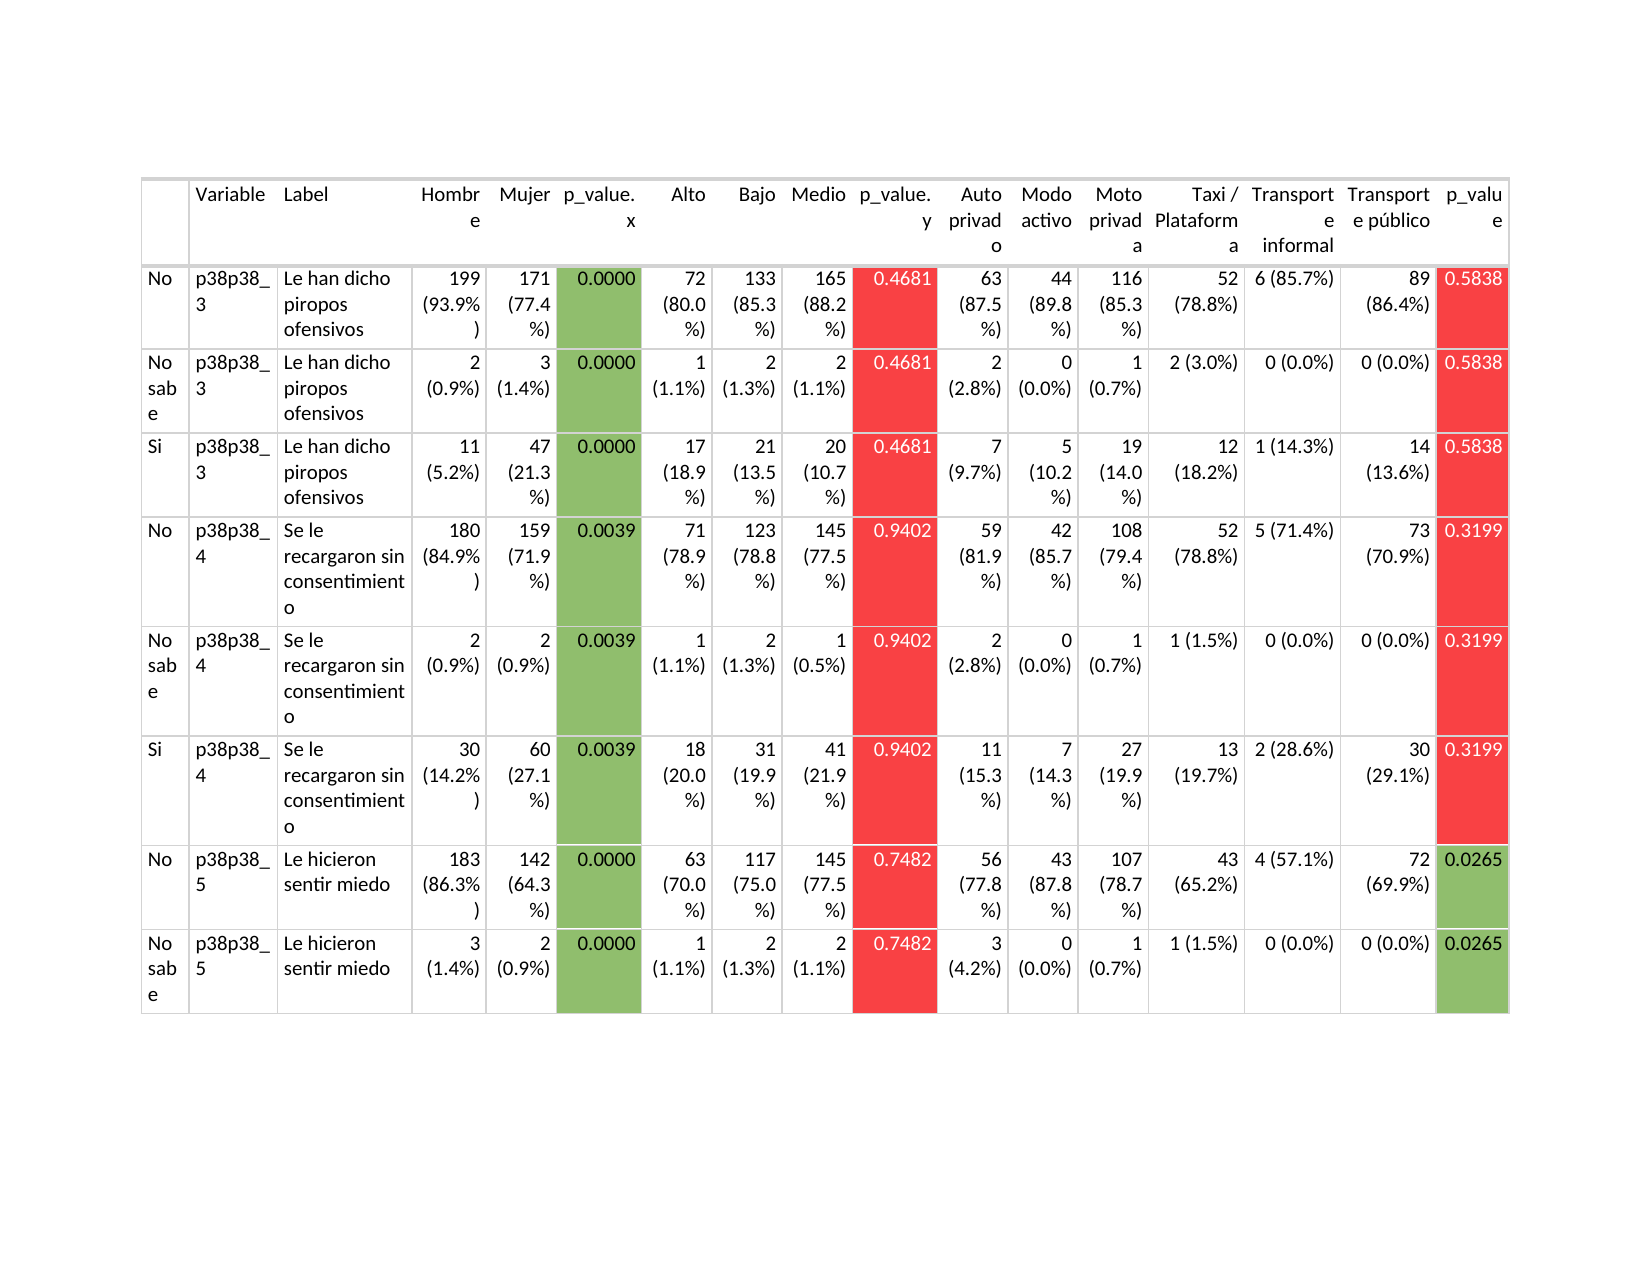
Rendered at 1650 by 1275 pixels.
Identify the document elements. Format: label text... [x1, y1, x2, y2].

table_cell 1 (1.1%) [642, 627, 711, 735]
table_cell 2 (0.9%) [487, 627, 556, 735]
table_cell 0.0039 [557, 737, 641, 844]
table_cell 0 (0.0%) [1245, 350, 1340, 432]
table_cell 2 (0.9%) [413, 350, 485, 432]
table_cell 0 (0.0%) [1009, 627, 1077, 735]
table_cell 17 (18.9%) [642, 434, 711, 516]
table_cell 0 (0.0%) [1009, 930, 1077, 1013]
table_cell Le hicieron sentir miedo [278, 930, 411, 1013]
table_header Alto [642, 181, 712, 264]
table_cell 0.4681 [853, 434, 937, 516]
table_cell 27 (19.9%) [1079, 737, 1148, 844]
table_cell 0 (0.0%) [1341, 350, 1435, 432]
table_cell Se le recargaron sin consentimiento [278, 737, 411, 844]
table_header p_value [1436, 181, 1508, 264]
table_cell 0.0000 [557, 846, 641, 928]
table_cell 0.7482 [853, 930, 937, 1013]
table_header Transporte público [1340, 181, 1436, 264]
table_cell 1 (0.7%) [1079, 930, 1148, 1013]
table_cell 7 (9.7%) [938, 434, 1007, 516]
table_cell 0.9402 [853, 737, 937, 844]
table_cell 5 (71.4%) [1245, 518, 1340, 626]
table_cell 1 (1.5%) [1149, 627, 1244, 735]
table_cell Si [142, 737, 188, 844]
table_cell 73 (70.9%) [1341, 518, 1435, 626]
table_cell 43 (65.2%) [1149, 846, 1244, 928]
table_cell No [142, 518, 188, 626]
table_cell 145 (77.5%) [783, 846, 852, 928]
table_cell p38p38_5 [190, 930, 277, 1013]
table_cell 0.9402 [853, 627, 937, 735]
table_cell 52 (78.8%) [1149, 268, 1244, 348]
table_cell 123 (78.8%) [713, 518, 781, 626]
table_cell 21 (13.5%) [713, 434, 781, 516]
table_cell 0.0000 [557, 350, 641, 432]
table_cell 12 (18.2%) [1149, 434, 1244, 516]
table_cell No sabe [142, 627, 188, 735]
table_cell 0.4681 [853, 350, 937, 432]
table_cell 89 (86.4%) [1341, 268, 1435, 348]
table_cell 1 (1.1%) [642, 350, 711, 432]
table_cell p38p38_4 [190, 627, 277, 735]
table_cell 0.0265 [1437, 846, 1508, 928]
table_cell Se le recargaron sin consentimiento [278, 627, 411, 735]
table_cell 1 (1.5%) [1149, 930, 1244, 1013]
table_cell 71 (78.9%) [642, 518, 711, 626]
table_cell 180 (84.9%) [413, 518, 485, 626]
table_header p_value.y [852, 181, 938, 264]
table_header Variable [190, 181, 277, 264]
table_cell 2 (0.9%) [487, 930, 556, 1013]
table_cell p38p38_3 [190, 268, 277, 348]
table_header Transporte informal [1245, 181, 1340, 264]
table_cell 2 (28.6%) [1245, 737, 1340, 844]
table_cell 0 (0.0%) [1341, 627, 1435, 735]
table_cell 133 (85.3%) [713, 268, 781, 348]
table_cell 3 (1.4%) [413, 930, 485, 1013]
table_cell No sabe [142, 930, 188, 1013]
table_header Mujer [486, 181, 557, 264]
table_cell 41 (21.9%) [783, 737, 852, 844]
table_cell 0.3199 [1437, 518, 1508, 626]
table_cell p38p38_4 [190, 737, 277, 844]
table_cell 0.7482 [853, 846, 937, 928]
table_header Taxi / Plataforma [1148, 181, 1244, 264]
table_cell 1 (14.3%) [1245, 434, 1340, 516]
table_cell 2 (1.3%) [713, 350, 781, 432]
table_cell 59 (81.9%) [938, 518, 1007, 626]
table_cell 0.9402 [853, 518, 937, 626]
table_cell 2 (1.3%) [713, 627, 781, 735]
table_cell 47 (21.3%) [487, 434, 556, 516]
table_header Hombre [412, 181, 486, 264]
table_cell p38p38_4 [190, 518, 277, 626]
table_cell p38p38_3 [190, 434, 277, 516]
table_cell 0.0039 [557, 518, 641, 626]
table_cell 0 (0.0%) [1341, 930, 1435, 1013]
table_cell 31 (19.9%) [713, 737, 781, 844]
table_cell 18 (20.0%) [642, 737, 711, 844]
table_cell 0.4681 [853, 268, 937, 348]
table_cell Le han dicho piropos ofensivos [278, 268, 411, 348]
table_cell 159 (71.9%) [487, 518, 556, 626]
table_cell Le hicieron sentir miedo [278, 846, 411, 928]
table_header p_value.x [557, 181, 642, 264]
table_cell 171 (77.4%) [487, 268, 556, 348]
table_cell Le han dicho piropos ofensivos [278, 350, 411, 432]
table_cell 2 (3.0%) [1149, 350, 1244, 432]
table_cell p38p38_5 [190, 846, 277, 928]
table_header Label [278, 181, 412, 264]
table_cell 142 (64.3%) [487, 846, 556, 928]
table_cell 0.3199 [1437, 737, 1508, 844]
table_cell 30 (14.2%) [413, 737, 485, 844]
table_cell 199 (93.9%) [413, 268, 485, 348]
table_cell 0.5838 [1437, 434, 1508, 516]
table_cell 1 (0.5%) [783, 627, 852, 735]
table_cell 183 (86.3%) [413, 846, 485, 928]
table_cell 2 (1.3%) [713, 930, 781, 1013]
table_cell Si [142, 434, 188, 516]
table_cell 14 (13.6%) [1341, 434, 1435, 516]
table_cell 3 (1.4%) [487, 350, 556, 432]
table_cell 0.5838 [1437, 350, 1508, 432]
table_cell 0.0000 [557, 434, 641, 516]
table_cell 0 (0.0%) [1009, 350, 1077, 432]
table_cell 0.3199 [1437, 627, 1508, 735]
table_header Bajo [712, 181, 782, 264]
table_cell 0.0000 [557, 930, 641, 1013]
table_cell 56 (77.8%) [938, 846, 1007, 928]
table_cell 2 (1.1%) [783, 350, 852, 432]
table_cell 63 (70.0%) [642, 846, 711, 928]
table_header [142, 181, 188, 264]
table_cell 11 (5.2%) [413, 434, 485, 516]
table_cell 1 (1.1%) [642, 930, 711, 1013]
table_header Modo activo [1008, 181, 1078, 264]
table_cell 0.0265 [1437, 930, 1508, 1013]
table_cell 0 (0.0%) [1245, 627, 1340, 735]
table_cell 72 (69.9%) [1341, 846, 1435, 928]
table_cell 72 (80.0%) [642, 268, 711, 348]
table_cell No sabe [142, 350, 188, 432]
table_cell 0.0039 [557, 627, 641, 735]
table_cell 0.5838 [1437, 268, 1508, 348]
table_cell 145 (77.5%) [783, 518, 852, 626]
table_cell 0.0000 [557, 268, 641, 348]
table_cell 30 (29.1%) [1341, 737, 1435, 844]
table_cell 107 (78.7%) [1079, 846, 1148, 928]
table_cell 0 (0.0%) [1245, 930, 1340, 1013]
table_cell p38p38_3 [190, 350, 277, 432]
table_cell 1 (0.7%) [1079, 627, 1148, 735]
table_cell Se le recargaron sin consentimiento [278, 518, 411, 626]
table_cell Le han dicho piropos ofensivos [278, 434, 411, 516]
table_cell 5 (10.2%) [1009, 434, 1077, 516]
table_cell 19 (14.0%) [1079, 434, 1148, 516]
table_cell 3 (4.2%) [938, 930, 1007, 1013]
table_cell 2 (2.8%) [938, 627, 1007, 735]
table_cell No [142, 846, 188, 928]
table_cell 1 (0.7%) [1079, 350, 1148, 432]
table_header Moto privada [1078, 181, 1148, 264]
table_cell 6 (85.7%) [1245, 268, 1340, 348]
table_cell 63 (87.5%) [938, 268, 1007, 348]
table_cell 4 (57.1%) [1245, 846, 1340, 928]
table_cell 117 (75.0%) [713, 846, 781, 928]
table_cell 60 (27.1%) [487, 737, 556, 844]
table_cell 165 (88.2%) [783, 268, 852, 348]
table_cell 7 (14.3%) [1009, 737, 1077, 844]
table_cell 20 (10.7%) [783, 434, 852, 516]
table_header Medio [782, 181, 852, 264]
table_cell 43 (87.8%) [1009, 846, 1077, 928]
table_cell 2 (1.1%) [783, 930, 852, 1013]
table_cell 2 (2.8%) [938, 350, 1007, 432]
table_cell 2 (0.9%) [413, 627, 485, 735]
table_cell 116 (85.3%) [1079, 268, 1148, 348]
table_cell 13 (19.7%) [1149, 737, 1244, 844]
table_cell 52 (78.8%) [1149, 518, 1244, 626]
table_cell 42 (85.7%) [1009, 518, 1077, 626]
table_cell 44 (89.8%) [1009, 268, 1077, 348]
table_cell 11 (15.3%) [938, 737, 1007, 844]
table_cell No [142, 268, 188, 348]
table_header Auto privado [938, 181, 1008, 264]
table_cell 108 (79.4%) [1079, 518, 1148, 626]
